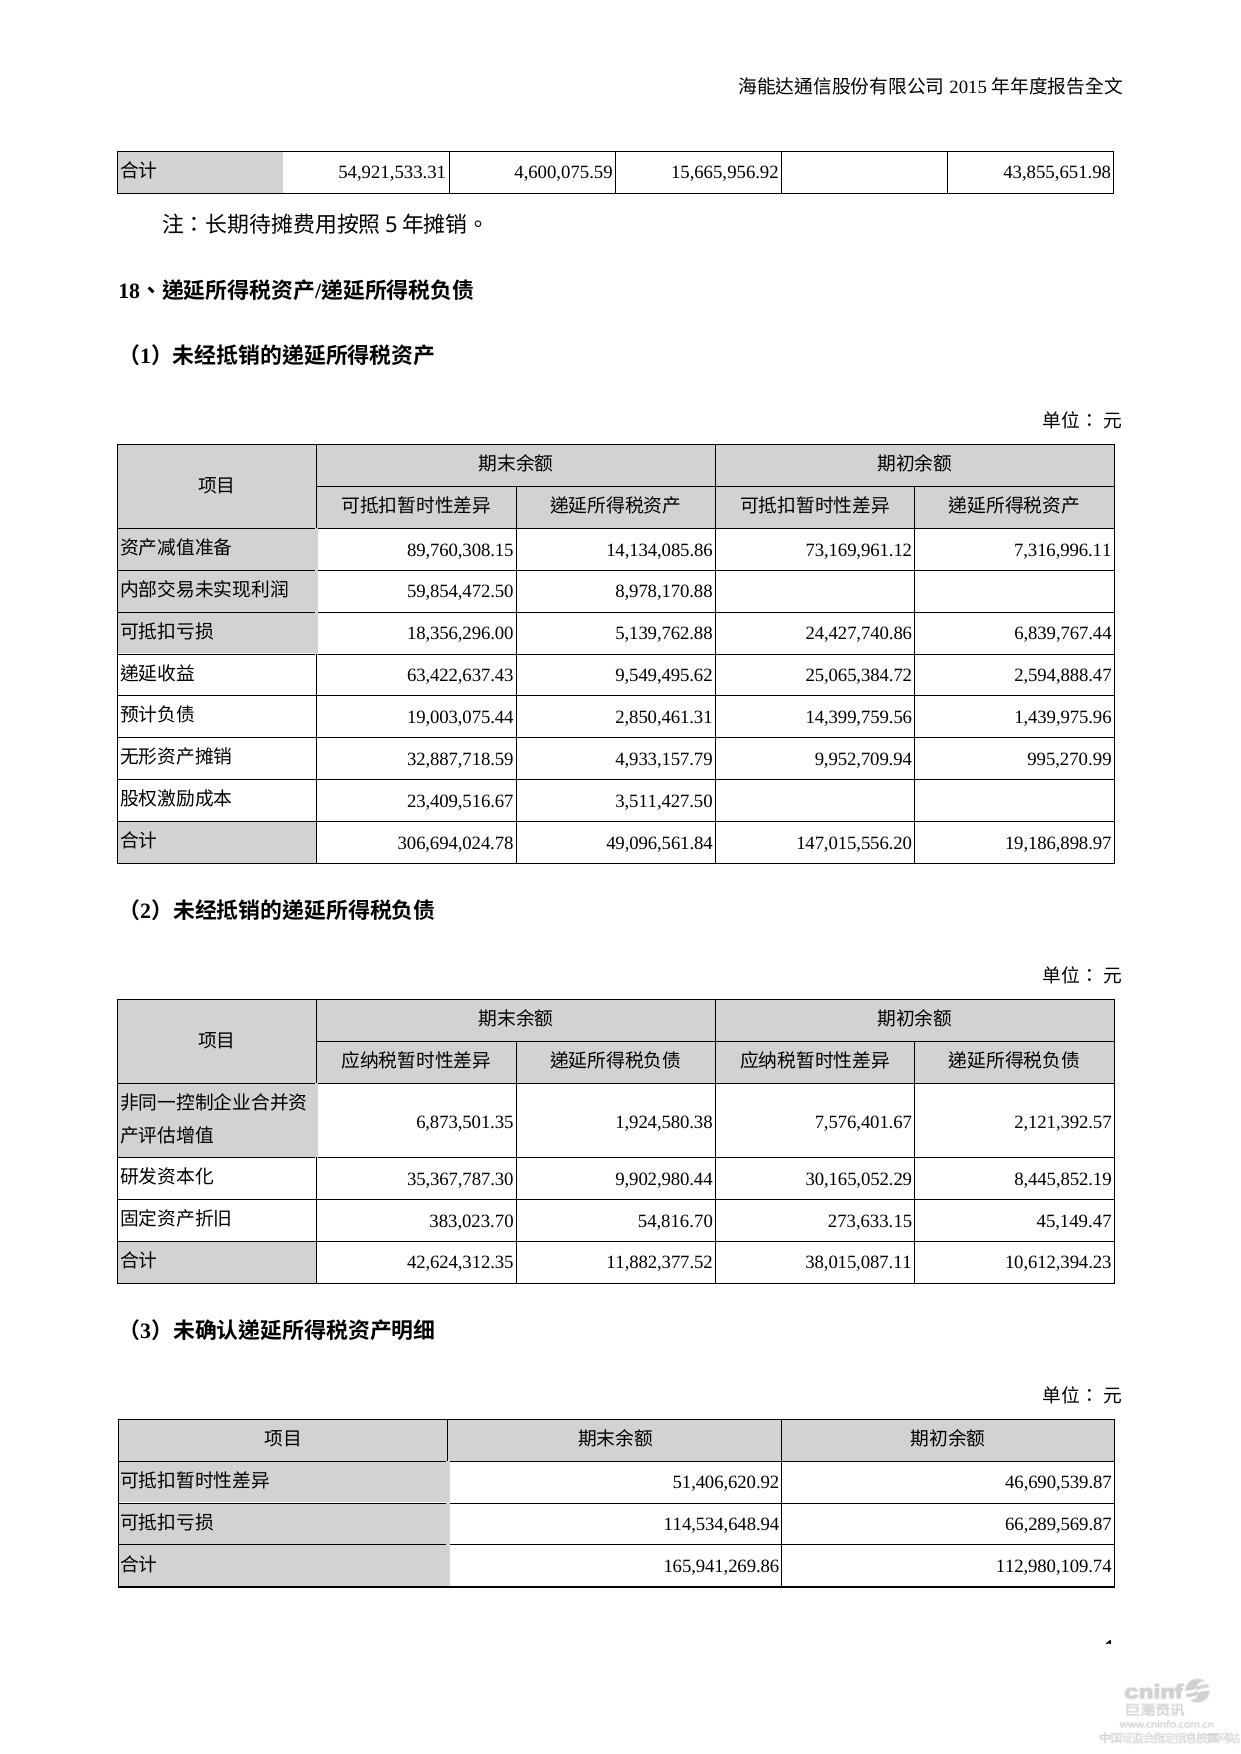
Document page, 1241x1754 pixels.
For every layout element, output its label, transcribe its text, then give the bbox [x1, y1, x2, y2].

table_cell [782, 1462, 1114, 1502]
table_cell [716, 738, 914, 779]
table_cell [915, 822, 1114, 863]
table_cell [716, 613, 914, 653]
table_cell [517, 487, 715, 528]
text 单位： 元 [102, 407, 1122, 433]
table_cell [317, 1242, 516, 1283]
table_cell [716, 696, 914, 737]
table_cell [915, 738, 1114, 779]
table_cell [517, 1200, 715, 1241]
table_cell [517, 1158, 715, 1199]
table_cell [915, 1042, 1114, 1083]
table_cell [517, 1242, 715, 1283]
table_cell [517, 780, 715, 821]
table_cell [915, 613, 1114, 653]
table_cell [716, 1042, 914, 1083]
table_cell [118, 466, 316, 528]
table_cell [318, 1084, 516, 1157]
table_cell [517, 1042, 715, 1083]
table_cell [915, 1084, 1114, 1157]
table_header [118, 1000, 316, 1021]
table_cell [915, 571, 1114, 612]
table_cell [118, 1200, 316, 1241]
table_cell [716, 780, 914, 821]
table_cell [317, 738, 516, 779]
subtitle （1）未经抵销的递延所得税资产 [118, 340, 1240, 370]
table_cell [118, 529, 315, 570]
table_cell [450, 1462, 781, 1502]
text 单位： 元 [102, 1382, 1122, 1407]
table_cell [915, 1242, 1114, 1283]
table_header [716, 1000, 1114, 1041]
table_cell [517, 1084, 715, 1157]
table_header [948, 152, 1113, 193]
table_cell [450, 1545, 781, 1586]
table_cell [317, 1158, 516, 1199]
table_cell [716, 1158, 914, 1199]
subtitle 18、递延所得税资产/递延所得税负债 [118, 275, 1240, 305]
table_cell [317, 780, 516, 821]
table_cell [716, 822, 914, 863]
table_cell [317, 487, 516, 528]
subtitle （2）未经抵销的递延所得税负债 [118, 895, 1240, 925]
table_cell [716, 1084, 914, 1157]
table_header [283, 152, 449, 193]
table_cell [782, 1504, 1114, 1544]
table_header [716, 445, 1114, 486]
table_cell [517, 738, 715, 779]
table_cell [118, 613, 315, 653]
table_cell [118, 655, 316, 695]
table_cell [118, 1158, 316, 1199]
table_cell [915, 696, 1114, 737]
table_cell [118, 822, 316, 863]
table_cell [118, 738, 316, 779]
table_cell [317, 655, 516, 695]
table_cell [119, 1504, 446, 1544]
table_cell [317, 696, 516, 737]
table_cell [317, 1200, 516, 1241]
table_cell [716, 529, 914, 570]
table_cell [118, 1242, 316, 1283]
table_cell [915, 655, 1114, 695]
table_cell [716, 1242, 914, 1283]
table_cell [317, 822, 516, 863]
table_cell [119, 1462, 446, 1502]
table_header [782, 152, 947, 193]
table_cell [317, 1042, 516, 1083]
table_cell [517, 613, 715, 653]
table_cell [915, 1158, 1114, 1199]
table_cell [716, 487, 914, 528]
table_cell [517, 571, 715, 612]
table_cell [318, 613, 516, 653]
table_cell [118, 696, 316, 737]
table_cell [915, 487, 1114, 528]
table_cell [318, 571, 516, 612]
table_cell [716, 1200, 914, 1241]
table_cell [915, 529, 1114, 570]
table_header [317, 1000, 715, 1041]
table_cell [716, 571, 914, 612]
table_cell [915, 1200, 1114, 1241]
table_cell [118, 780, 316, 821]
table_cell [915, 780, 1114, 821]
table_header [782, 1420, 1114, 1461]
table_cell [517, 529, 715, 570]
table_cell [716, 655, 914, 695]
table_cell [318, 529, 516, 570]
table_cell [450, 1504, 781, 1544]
subtitle （3）未确认递延所得税资产明细 [118, 1315, 1240, 1344]
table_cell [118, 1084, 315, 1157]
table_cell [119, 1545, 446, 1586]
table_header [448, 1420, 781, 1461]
text 单位： 元 [102, 962, 1122, 988]
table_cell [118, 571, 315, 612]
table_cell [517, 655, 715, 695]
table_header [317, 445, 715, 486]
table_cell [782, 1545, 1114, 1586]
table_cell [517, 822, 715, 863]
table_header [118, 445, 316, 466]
text 注：长期待摊费用按照5年摊销。 [162, 209, 1240, 238]
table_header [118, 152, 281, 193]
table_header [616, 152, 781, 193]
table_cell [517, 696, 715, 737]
picture [1099, 1673, 1241, 1754]
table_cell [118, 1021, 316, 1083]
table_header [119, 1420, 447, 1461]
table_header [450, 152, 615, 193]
